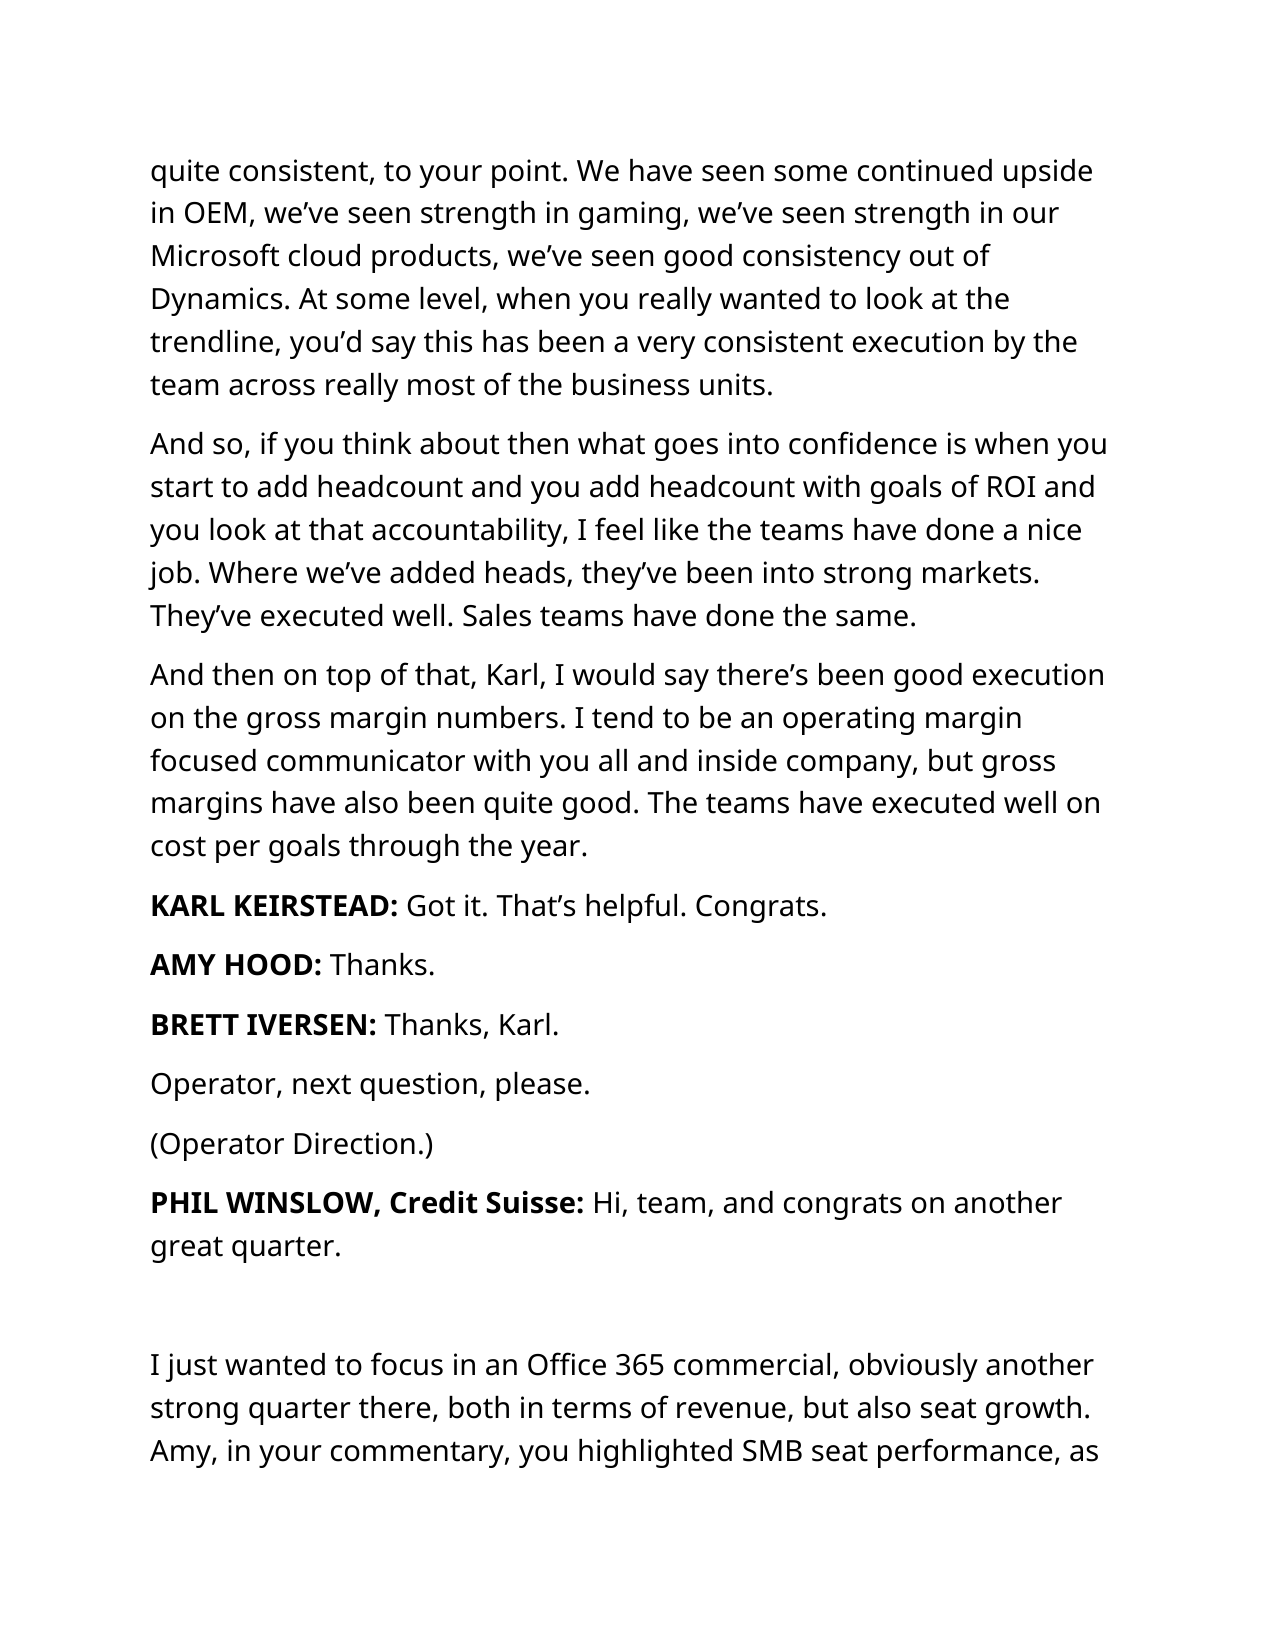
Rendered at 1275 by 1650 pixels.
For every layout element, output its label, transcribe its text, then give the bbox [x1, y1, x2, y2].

text Operator, next question, please. [150, 1063, 1125, 1103]
text (Operator Direction.) [150, 1123, 1125, 1163]
text And so, if you think about then what goes into confidence is when you start to add headcount and you add headcount with goals of ROI and you look at that accountability, I feel like the teams have done a nice job. Where we’ve added heads, they’ve been into strong markets. They’ve executed well. Sales teams have done the same. [150, 423, 1125, 634]
text KARL KEIRSTEAD: Got it. That’s helpful. Congrats. [150, 885, 1125, 925]
text PHIL WINSLOW, Credit Suisse: Hi, team, and congrats on another great quarter. [150, 1182, 1125, 1265]
text AMY HOOD: Thanks. [150, 944, 1125, 984]
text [150, 150, 1125, 404]
text And then on top of that, Karl, I would say there’s been good execution on the gross margin numbers. I tend to be an operating margin focused communicator with you all and inside company, but gross margins have also been quite good. The teams have executed well on cost per goals through the year. [150, 654, 1125, 865]
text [150, 1344, 1125, 1469]
text BRETT IVERSEN: Thanks, Karl. [150, 1004, 1125, 1044]
